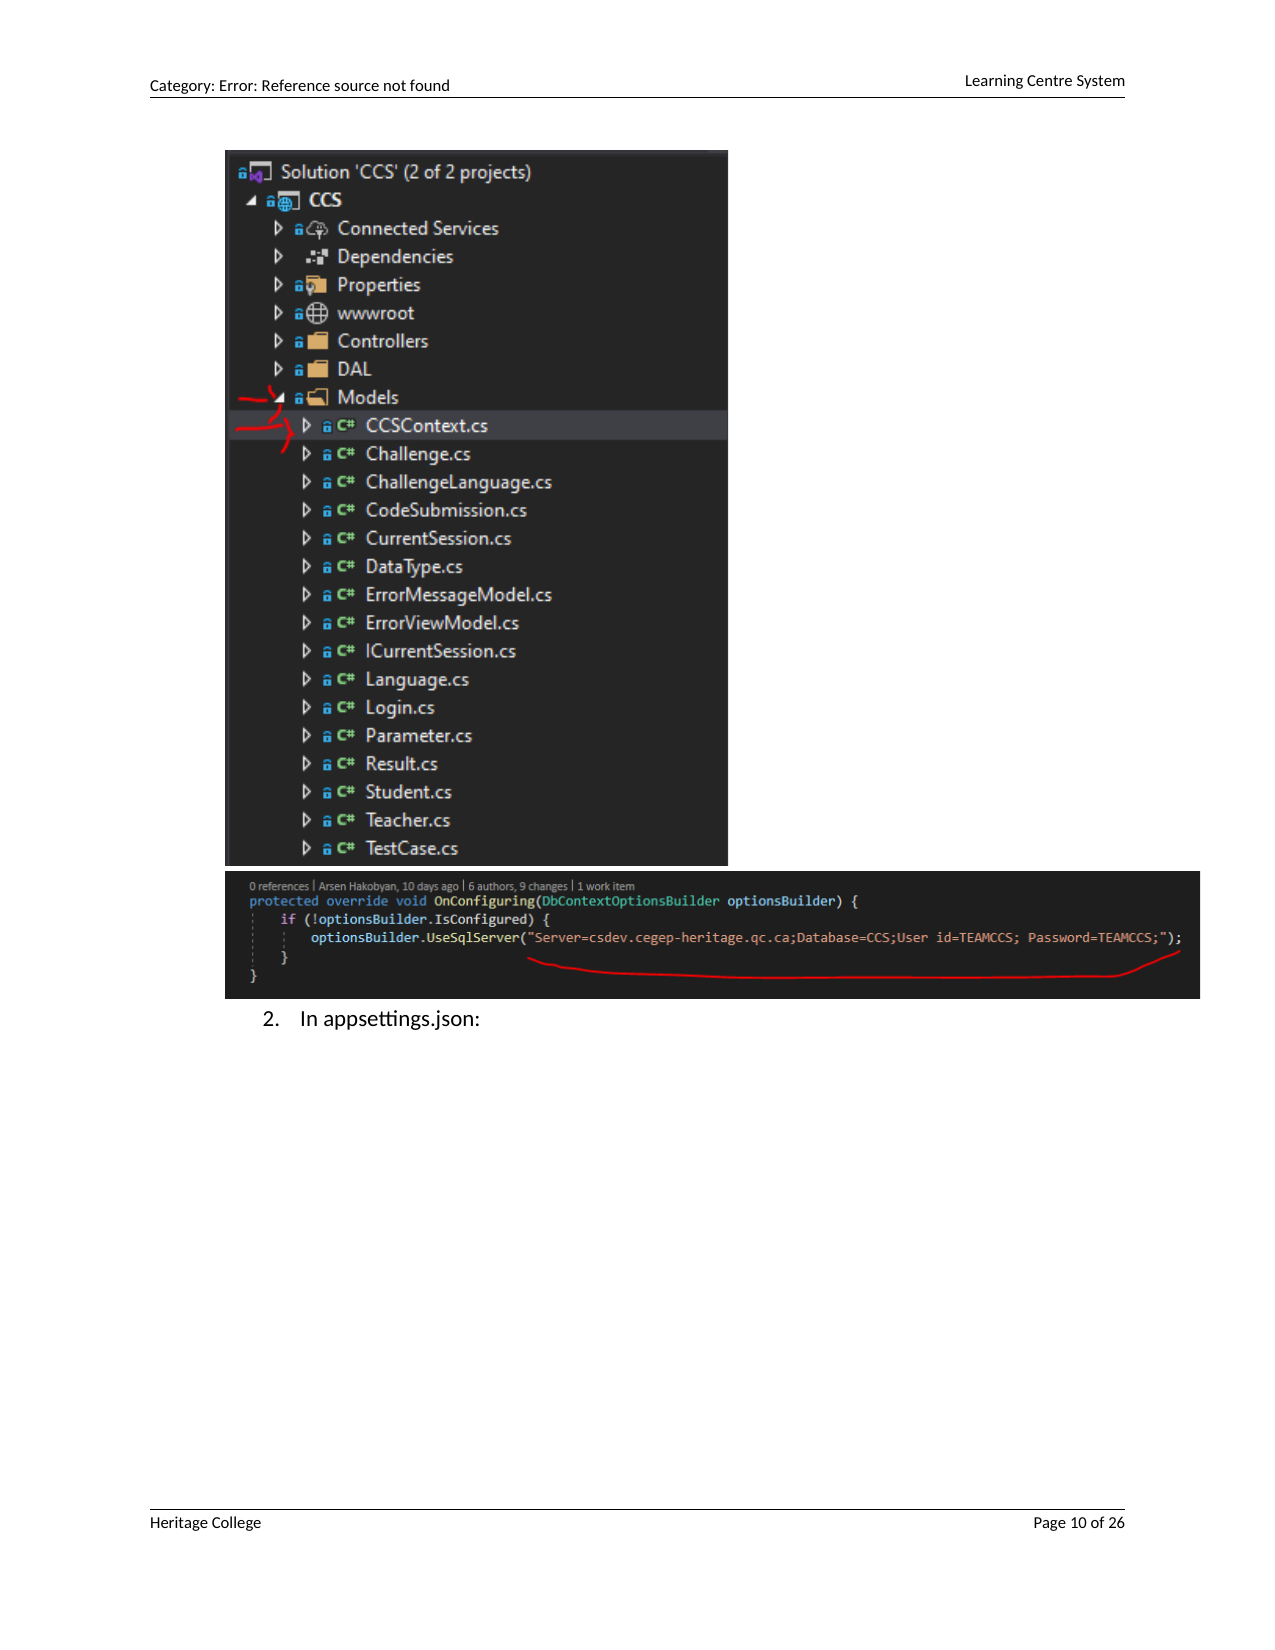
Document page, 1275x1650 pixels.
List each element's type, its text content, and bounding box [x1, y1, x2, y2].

list In appsettings.json: [262, 1004, 1125, 1032]
picture [225, 150, 729, 866]
picture [225, 871, 1200, 999]
